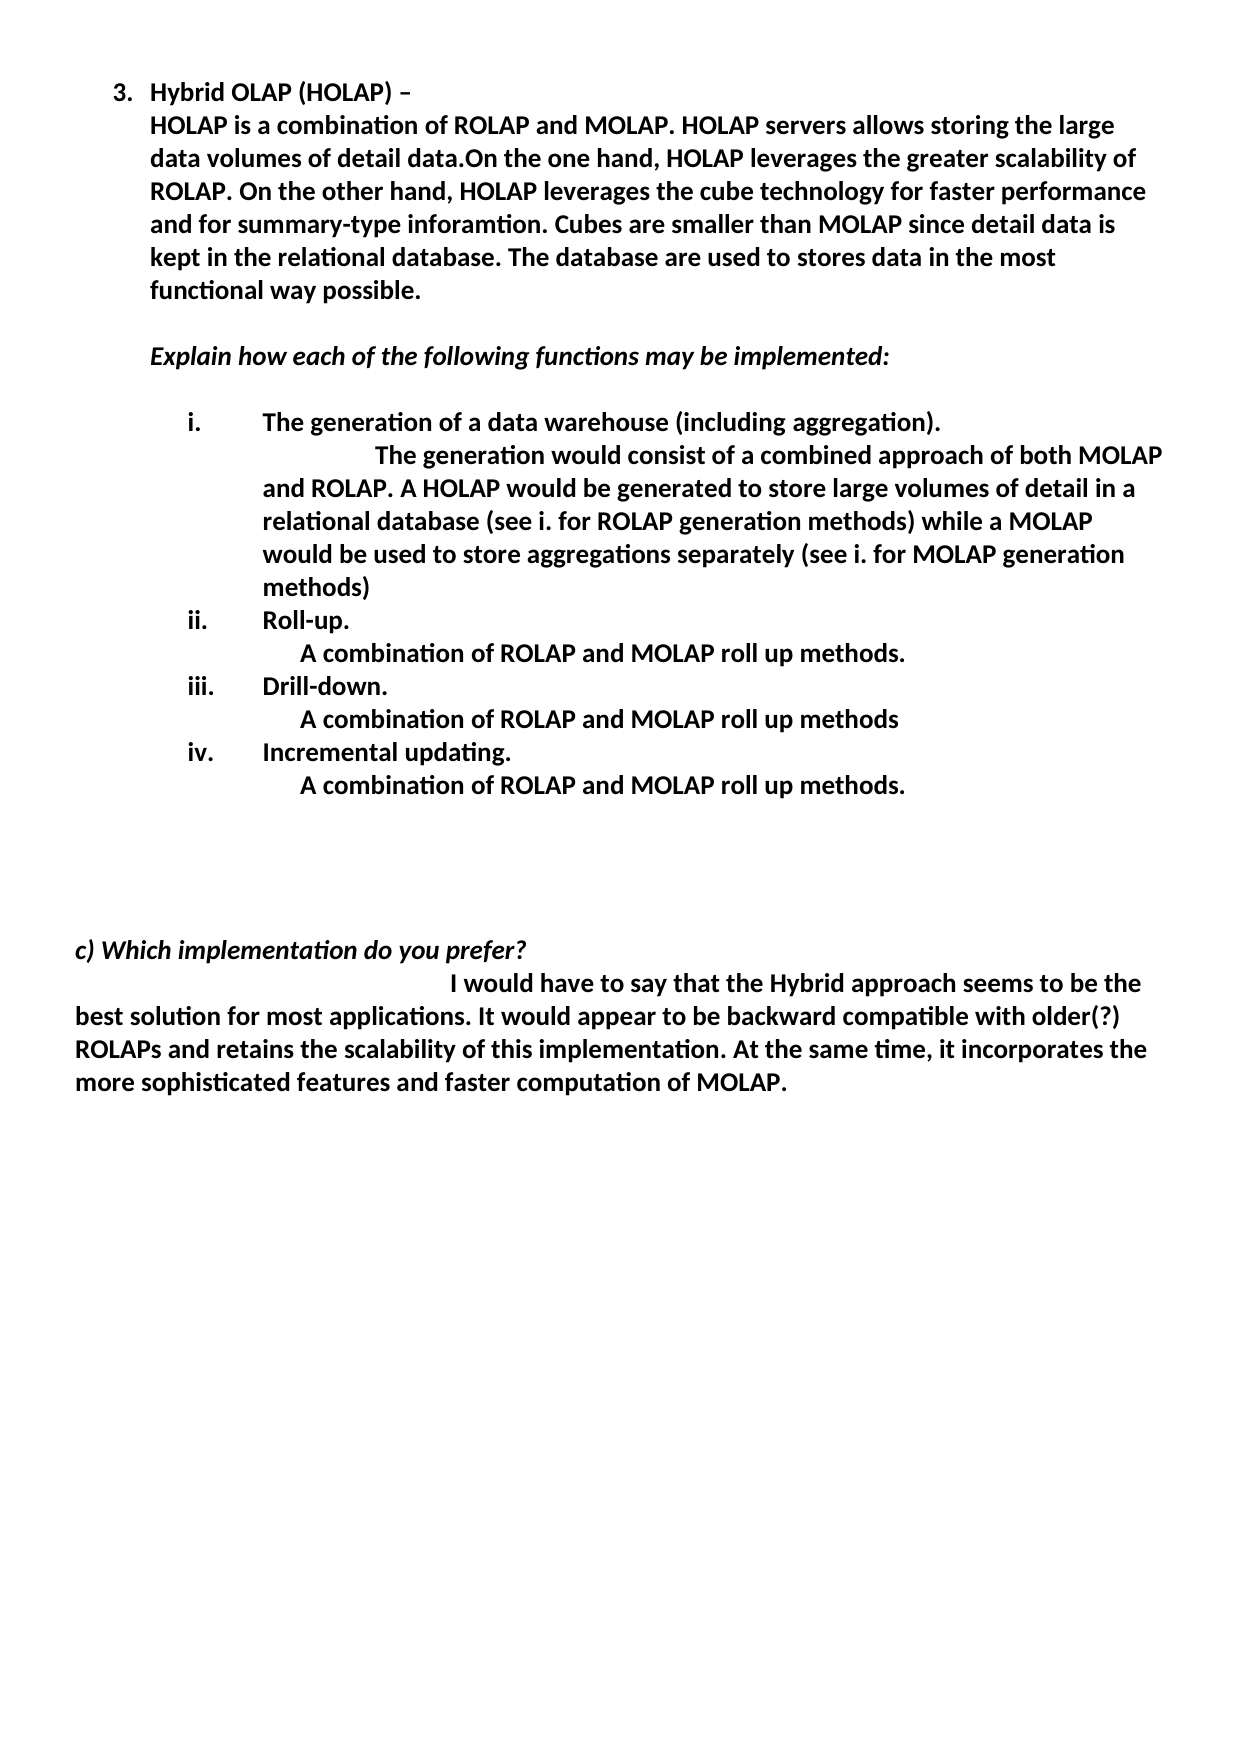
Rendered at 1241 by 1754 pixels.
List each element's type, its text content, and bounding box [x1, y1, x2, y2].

list The generation of a data warehouse (including aggregation). [187, 405, 1165, 438]
text Explain how each of the following functions may be implemented: [75, 339, 1165, 372]
text A combination of ROLAP and MOLAP roll up methods. [262, 768, 1165, 801]
list Incremental updating. [187, 735, 1165, 768]
list Hybrid OLAP (HOLAP) – HOLAP is a combination of ROLAP and MOLAP. HOLAP servers allows storing the large data volumes of detail data.On the one hand, HOLAP leverages the greater scalability of ROLAP. On the other hand, HOLAP leverages the cube technology for faster performance and for summary-type inforamtion. Cubes are smaller than MOLAP since detail data is kept in the relational database. The database are used to stores data in the most functional way possible. [112, 75, 1165, 306]
text A combination of ROLAP and MOLAP roll up methods [262, 702, 1165, 735]
text The generation would consist of a combined approach of both MOLAP and ROLAP. A HOLAP would be generated to store large volumes of detail in a relational database (see i. for ROLAP generation methods) while a MOLAP would be used to store aggregations separately (see i. for MOLAP generation methods) [262, 438, 1165, 603]
text c) Which implementation do you prefer? [75, 933, 1165, 967]
list Drill-down. [187, 669, 1165, 702]
text A combination of ROLAP and MOLAP roll up methods. [262, 636, 1165, 669]
text I would have to say that the Hybrid approach seems to be the best solution for most applications. It would appear to be backward compatible with older(?) ROLAPs and retains the scalability of this implementation. At the same time, it incorporates the more sophisticated features and faster computation of MOLAP. [75, 967, 1165, 1099]
list Roll-up. [187, 603, 1165, 636]
